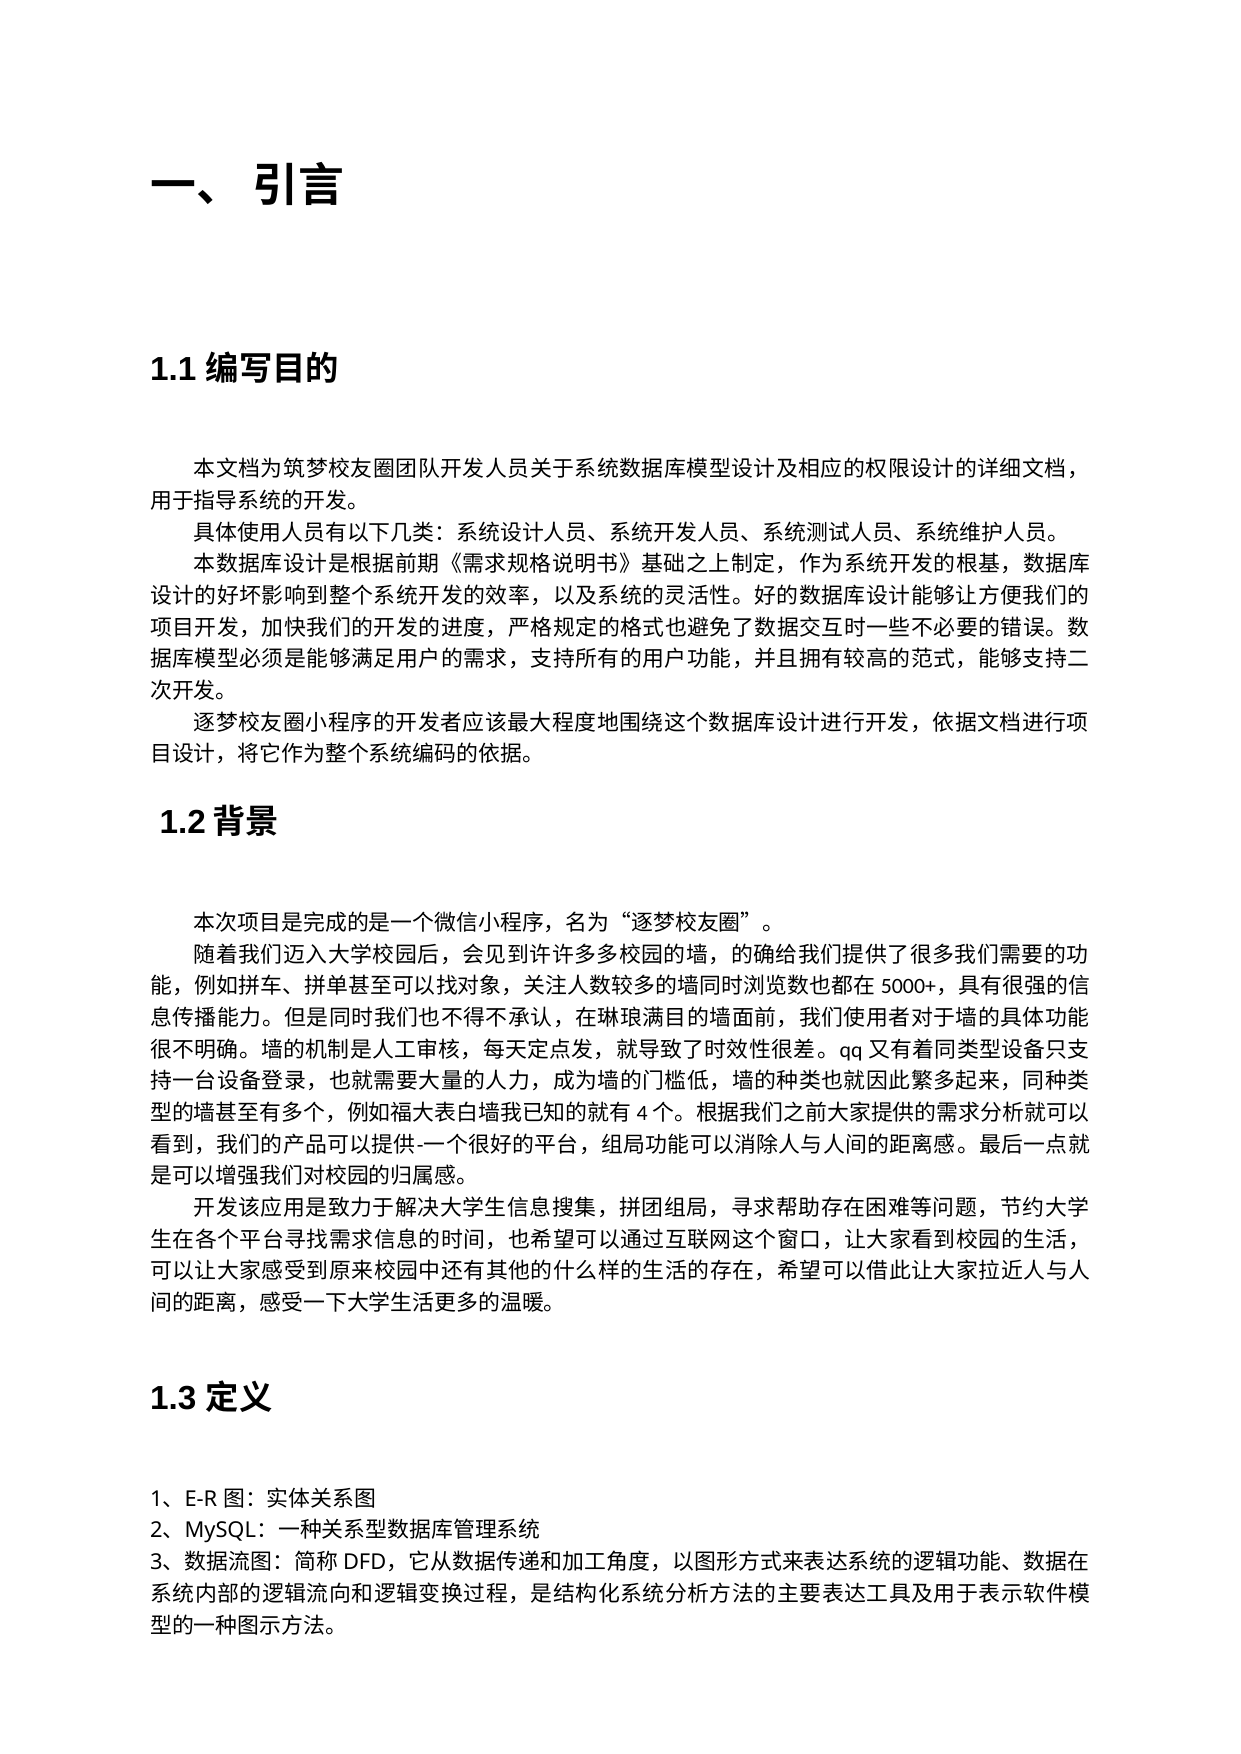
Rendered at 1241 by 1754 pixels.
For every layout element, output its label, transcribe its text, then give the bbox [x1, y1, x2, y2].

subtitle 1.1 编写目的 [150, 341, 1090, 390]
text 随着我们迈入大学校园后，会见到许许多多校园的墙，的确给我们提供了很多我们需要的功能，例如拼车、拼单甚至可以找对象，关注人数较多的墙同时浏览数也都在5000+，具有很强的信息传播能力。但是同时我们也不得不承认，在琳琅满目的墙面前，我们使用者对于墙的具体功能很不明确。墙的机制是人工审核，每天定点发，就导致了时效性很差。qq 又有着同类型设备只支持一台设备登录，也就需要大量的人力，成为墙的门槛低，墙的种类也就因此繁多起来，同种类型的墙甚至有多个，例如福大表白墙我已知的就有4个。根据我们之前大家提供的需求分析就可以看到，我们的产品可以提供-一个很好的平台，组局功能可以消除人与人间的距离感。最后一点就是可以增强我们对校园的归属感。 [150, 937, 1090, 1190]
text 逐梦校友圈小程序的开发者应该最大程度地围绕这个数据库设计进行开发，依据文档进行项目设计，将它作为整个系统编码的依据。 [150, 705, 1090, 768]
text 3、数据流图：简称DFD，它从数据传递和加工角度，以图形方式来表达系统的逻辑功能、数据在系统内部的逻辑流向和逻辑变换过程，是结构化系统分析方法的主要表达工具及用于表示软件模型的一种图示方法。 [150, 1544, 1090, 1639]
subtitle 一、 引言 [150, 148, 1090, 214]
text 本数据库设计是根据前期《需求规格说明书》基础之上制定，作为系统开发的根基，数据库设计的好坏影响到整个系统开发的效率，以及系统的灵活性。好的数据库设计能够让方便我们的项目开发，加快我们的开发的进度，严格规定的格式也避免了数据交互时一些不必要的错误。数据库模型必须是能够满足用户的需求，支持所有的用户功能，并且拥有较高的范式，能够支持二次开发。 [150, 546, 1090, 705]
text 2、MySQL：一种关系型数据库管理系统 [150, 1512, 1090, 1544]
text 具体使用人员有以下几类：系统设计人员、系统开发人员、系统测试人员、系统维护人员。 [150, 515, 1090, 546]
text 本文档为筑梦校友圈团队开发人员关于系统数据库模型设计及相应的权限设计的详细文档，用于指导系统的开发。 [150, 451, 1090, 515]
subtitle 1.2背景 [150, 795, 1090, 843]
subtitle 1.3 定义 [150, 1371, 1090, 1419]
text 开发该应用是致力于解决大学生信息搜集，拼团组局，寻求帮助存在困难等问题，节约大学生在各个平台寻找需求信息的时间，也希望可以通过互联网这个窗口，让大家看到校园的生活，可以让大家感受到原来校园中还有其他的什么样的生活的存在，希望可以借此让大家拉近人与人间的距离，感受一下大学生活更多的温暖。 [150, 1190, 1090, 1317]
text 本次项目是完成的是一个微信小程序，名为“逐梦校友圈”。 [150, 905, 1090, 937]
text 1、E-R 图：实体关系图 [150, 1481, 1090, 1512]
